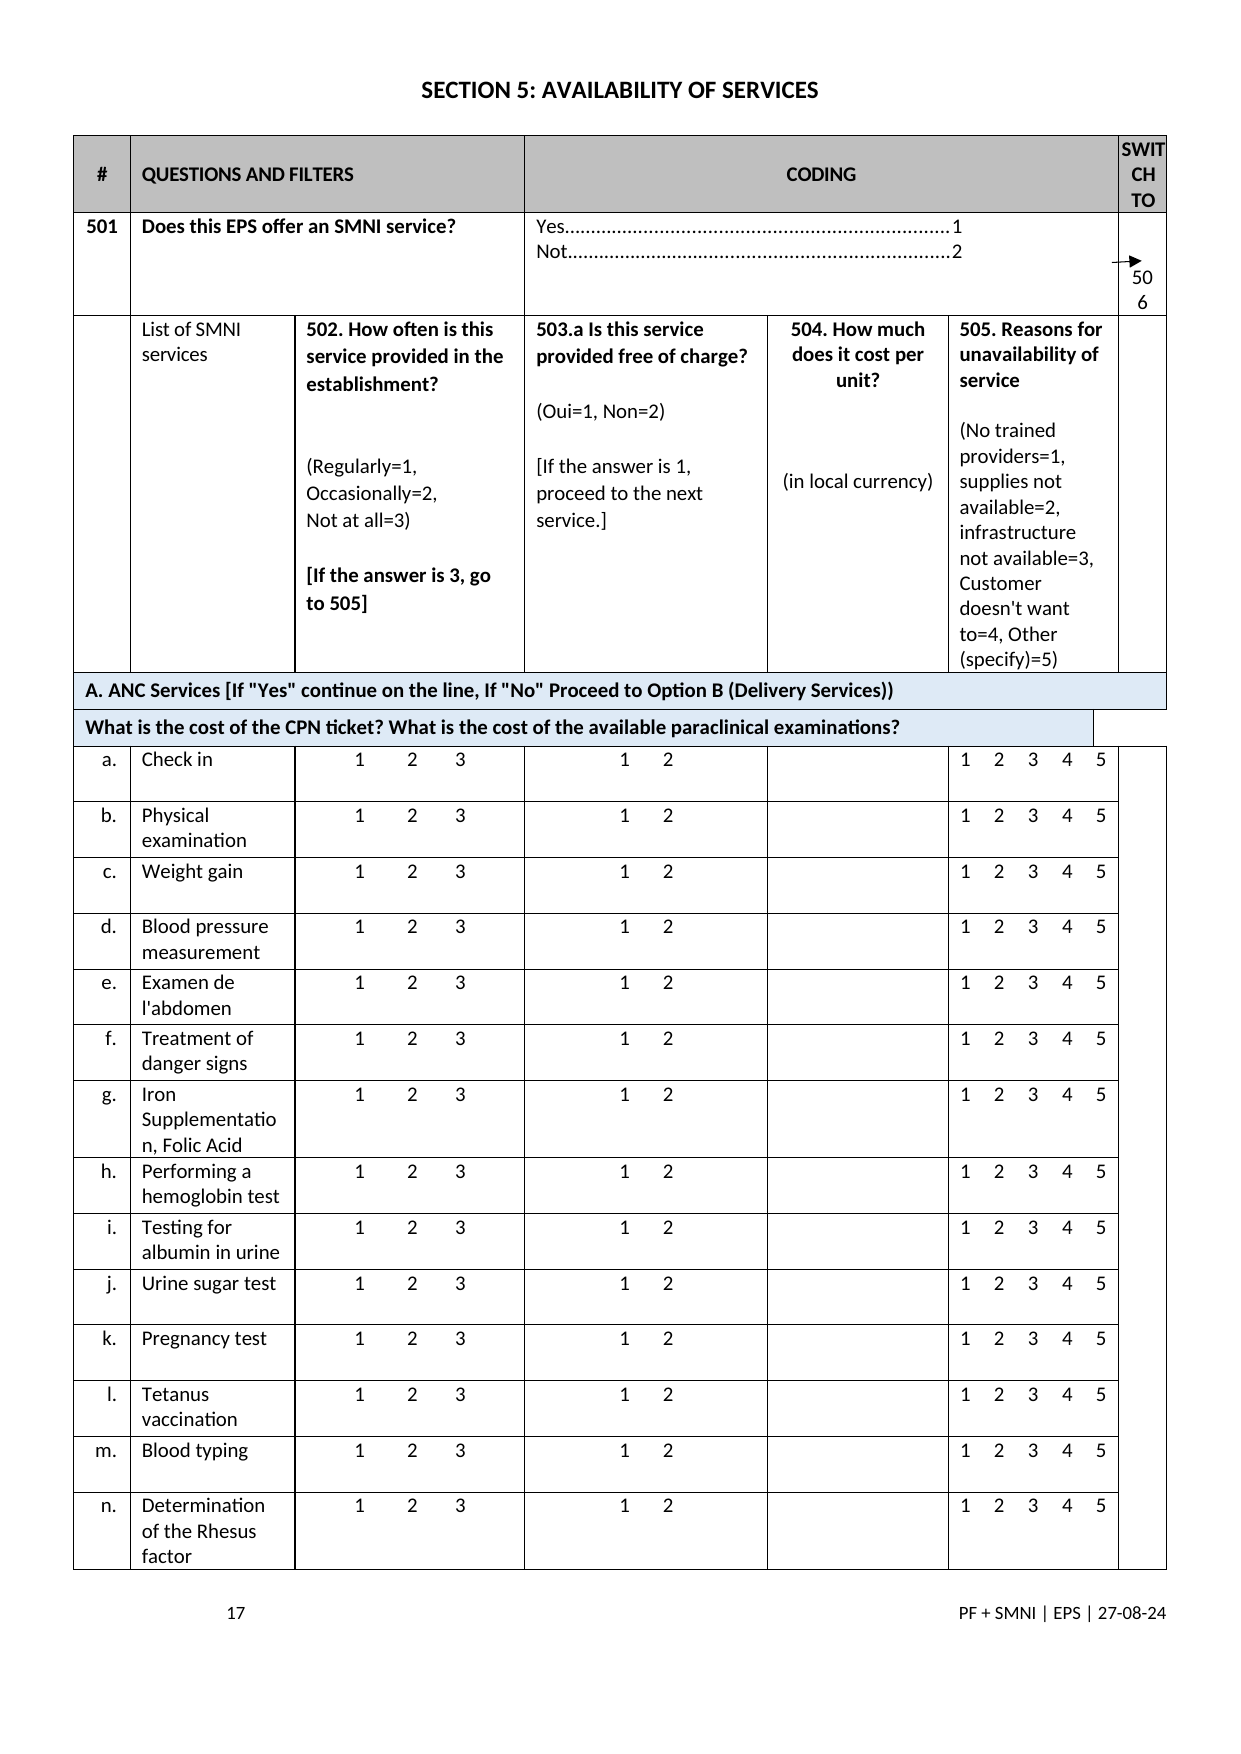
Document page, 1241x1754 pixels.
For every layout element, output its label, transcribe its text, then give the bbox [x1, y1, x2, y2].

table_cell 1 2 [525, 970, 767, 1024]
table_cell Yes 1 Not 2 [525, 213, 1118, 315]
table_cell 1 2 3 4 5 [949, 802, 1118, 857]
table_cell [74, 1158, 130, 1213]
table_cell Iron Supplementation, Folic Acid [131, 1081, 294, 1157]
table_cell 1 2 3 4 5 [949, 914, 1118, 968]
table_cell 1 2 [525, 858, 767, 913]
table_cell 505. Reasons for unavailability of service (No trained providers=1, supplies not available=2, infrastructure not available=3, Customer doesn't want to=4, Other (specify)=5) [949, 316, 1118, 672]
table_cell 1 2 3 [296, 914, 524, 968]
table_cell 1 2 [525, 1493, 767, 1569]
table_cell 1 2 3 [296, 747, 524, 801]
table_cell Blood typing [131, 1437, 294, 1492]
table_cell [768, 1325, 948, 1380]
table_cell [74, 1081, 130, 1157]
table_cell [74, 914, 130, 968]
table_cell 1 2 [525, 1081, 767, 1157]
table_cell Determination of the Rhesus factor [131, 1493, 294, 1569]
table_cell A. ANC Services [If "Yes" continue on the line, If "No" Proceed to Option B (Delivery Services)) [74, 673, 1166, 709]
table_cell 1 2 3 [296, 858, 524, 913]
table_cell 1 2 [525, 747, 767, 801]
table_cell [74, 1325, 130, 1380]
table_cell 1 2 [525, 1325, 767, 1380]
table_cell Treatment of danger signs [131, 1025, 294, 1080]
table_cell 1 2 [525, 914, 767, 968]
table_cell [1119, 316, 1166, 672]
table_cell [768, 1158, 948, 1213]
table_cell 1 2 3 [296, 1493, 524, 1569]
table_cell 1 2 3 4 5 [949, 1270, 1118, 1324]
table_cell Testing for albumin in urine [131, 1214, 294, 1269]
table_cell [74, 1381, 130, 1436]
table_cell Does this EPS offer an SMNI service? [131, 213, 524, 315]
table_cell 1 2 3 4 5 [949, 1325, 1118, 1380]
table_cell [74, 802, 130, 857]
table_cell 1 2 [525, 1214, 767, 1269]
table_cell [768, 802, 948, 857]
table_cell [768, 1437, 948, 1492]
table_cell 1 2 [525, 1381, 767, 1436]
table_cell 506 [1119, 213, 1166, 315]
table_header # [74, 136, 130, 212]
table_cell 1 2 3 4 5 [949, 1381, 1118, 1436]
table_cell [74, 970, 130, 1024]
table_cell 1 2 [525, 1437, 767, 1492]
table_cell 504. How much does it cost per unit? (in local currency) [768, 316, 948, 672]
table_cell Check in [131, 747, 294, 801]
table_cell 1 2 3 [296, 802, 524, 857]
table_cell 1 2 3 [296, 1214, 524, 1269]
table_cell 1 2 3 4 5 [949, 1214, 1118, 1269]
table_cell Tetanus vaccination [131, 1381, 294, 1436]
table_header SWITCH TO [1119, 136, 1166, 212]
table_cell Physical examination [131, 802, 294, 857]
table_cell [74, 1214, 130, 1269]
table_cell What is the cost of the CPN ticket? What is the cost of the available paraclinical examinations? [74, 710, 1093, 746]
table_cell 1 2 3 4 5 [949, 1081, 1118, 1157]
table_cell 501 [74, 213, 130, 315]
table_cell 1 2 [525, 1270, 767, 1324]
table_cell 502. How often is this service provided in the establishment? (Regularly=1, Occasionally=2, Not at all=3) [If the answer is 3, go to 505] [296, 316, 524, 672]
text SECTION 5: AVAILABILITY OF SERVICES [74, 74, 1166, 104]
table_cell 1 2 3 [296, 1381, 524, 1436]
table_cell List of SMNI services [131, 316, 294, 672]
table_cell [1119, 747, 1166, 1569]
table_cell 1 2 3 4 5 [949, 1493, 1118, 1569]
table_cell [74, 1437, 130, 1492]
table_cell 1 2 [525, 802, 767, 857]
table_cell Weight gain [131, 858, 294, 913]
table_cell Urine sugar test [131, 1270, 294, 1324]
table_cell 1 2 3 [296, 1270, 524, 1324]
table_cell [768, 747, 948, 801]
table_cell [768, 914, 948, 968]
table_cell 1 2 3 [296, 970, 524, 1024]
table_cell 1 2 3 [296, 1437, 524, 1492]
table_cell 1 2 [525, 1025, 767, 1080]
table_cell 1 2 3 4 5 [949, 1025, 1118, 1080]
table_cell Examen de l'abdomen [131, 970, 294, 1024]
table_cell [768, 970, 948, 1024]
table_cell [768, 1381, 948, 1436]
table_cell Performing a hemoglobin test [131, 1158, 294, 1213]
table_cell 1 2 3 4 5 [949, 970, 1118, 1024]
table_cell Blood pressure measurement [131, 914, 294, 968]
table_cell [74, 1270, 130, 1324]
table_cell Pregnancy test [131, 1325, 294, 1380]
table_header CODING [525, 136, 1118, 212]
table_cell 1 2 3 4 5 [949, 747, 1118, 801]
table_cell 1 2 [525, 1158, 767, 1213]
table_cell [74, 1025, 130, 1080]
table_cell 1 2 3 [296, 1325, 524, 1380]
table_cell [74, 858, 130, 913]
table_cell [768, 1081, 948, 1157]
table_cell [74, 316, 130, 672]
table_cell [768, 858, 948, 913]
table_cell 1 2 3 [296, 1025, 524, 1080]
table_cell 1 2 3 4 5 [949, 1158, 1118, 1213]
table_cell 1 2 3 [296, 1158, 524, 1213]
table_cell [768, 1270, 948, 1324]
table_cell [768, 1025, 948, 1080]
table_cell [74, 1493, 130, 1569]
table_cell [74, 747, 130, 801]
table_cell 503.a Is this service provided free of charge? (Oui=1, Non=2) [If the answer is 1, proceed to the next service.] [525, 316, 767, 672]
table_cell 1 2 3 [296, 1081, 524, 1157]
table_cell 1 2 3 4 5 [949, 858, 1118, 913]
table_header QUESTIONS AND FILTERS [131, 136, 524, 212]
table_cell [768, 1214, 948, 1269]
table_cell [768, 1493, 948, 1569]
table_cell 1 2 3 4 5 [949, 1437, 1118, 1492]
